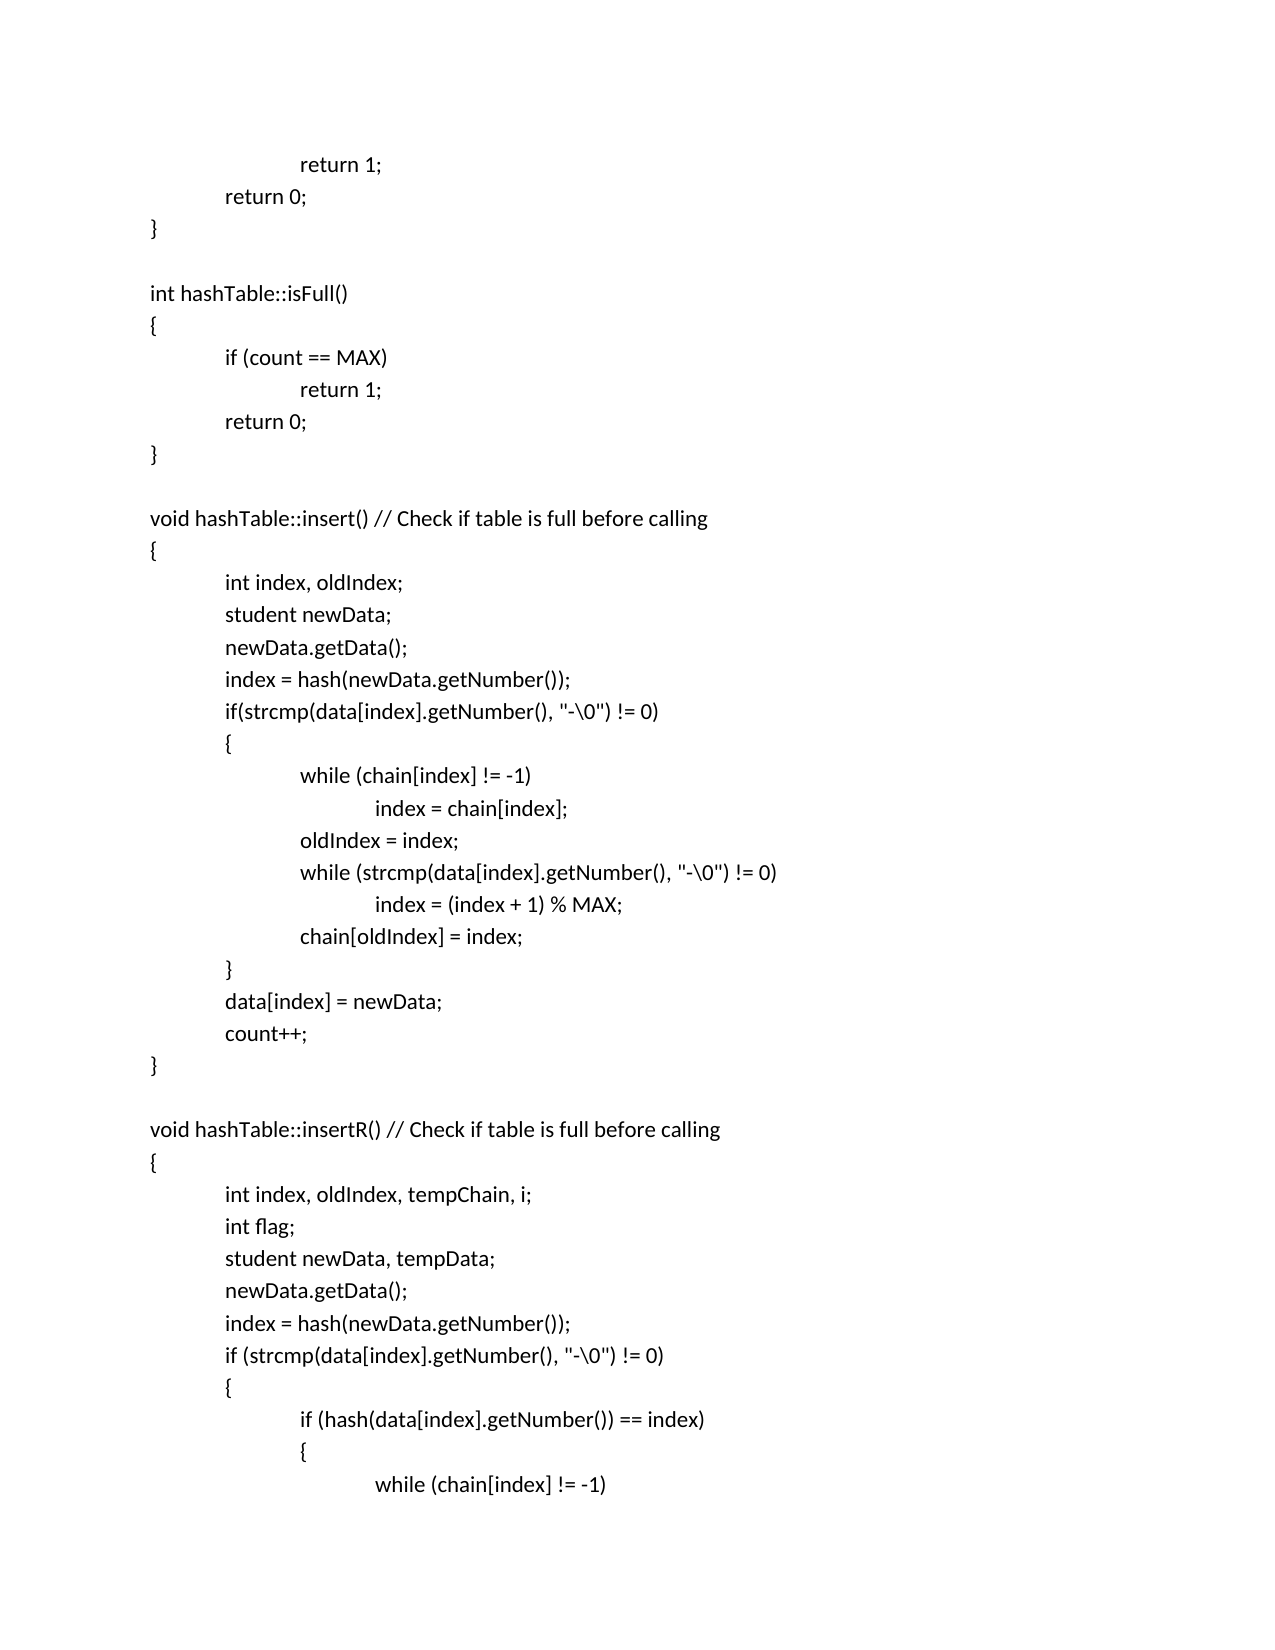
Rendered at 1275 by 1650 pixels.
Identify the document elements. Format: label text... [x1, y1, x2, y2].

text count++; [150, 1019, 1125, 1047]
text index = chain[index]; [150, 794, 1125, 822]
text { [150, 311, 1125, 339]
text if (count == MAX) [150, 343, 1125, 371]
text { [150, 729, 1125, 757]
text newData.getData(); [150, 1277, 1125, 1304]
text return 0; [150, 407, 1125, 436]
text void hashTable::insert() // Check if table is full before calling [150, 504, 1125, 532]
text { [150, 1437, 1125, 1466]
text } [150, 214, 1125, 242]
text int flag; [150, 1212, 1125, 1240]
text } [150, 1051, 1125, 1079]
text while (chain[index] != -1) [150, 762, 1125, 789]
text while (strcmp(data[index].getNumber(), "-\0") != 0) [150, 858, 1125, 886]
text while (chain[index] != -1) [150, 1470, 1125, 1498]
text chain[oldIndex] = index; [150, 922, 1125, 951]
text if(strcmp(data[index].getNumber(), "-\0") != 0) [150, 697, 1125, 725]
text void hashTable::insertR() // Check if table is full before calling [150, 1116, 1125, 1144]
text return 1; [150, 150, 1125, 178]
text index = (index + 1) % MAX; [150, 890, 1125, 918]
text data[index] = newData; [150, 987, 1125, 1015]
text if (strcmp(data[index].getNumber(), "-\0") != 0) [150, 1341, 1125, 1369]
text int index, oldIndex; [150, 568, 1125, 596]
text return 1; [150, 375, 1125, 403]
text return 0; [150, 182, 1125, 210]
text { [150, 1373, 1125, 1401]
text { [150, 1148, 1125, 1176]
text student newData; [150, 601, 1125, 629]
text } [150, 440, 1125, 468]
text index = hash(newData.getNumber()); [150, 1309, 1125, 1337]
text student newData, tempData; [150, 1244, 1125, 1272]
text { [150, 536, 1125, 564]
text newData.getData(); [150, 633, 1125, 661]
text if (hash(data[index].getNumber()) == index) [150, 1405, 1125, 1433]
text int hashTable::isFull() [150, 279, 1125, 307]
text index = hash(newData.getNumber()); [150, 665, 1125, 693]
text oldIndex = index; [150, 826, 1125, 854]
text int index, oldIndex, tempChain, i; [150, 1180, 1125, 1208]
text } [150, 955, 1125, 983]
